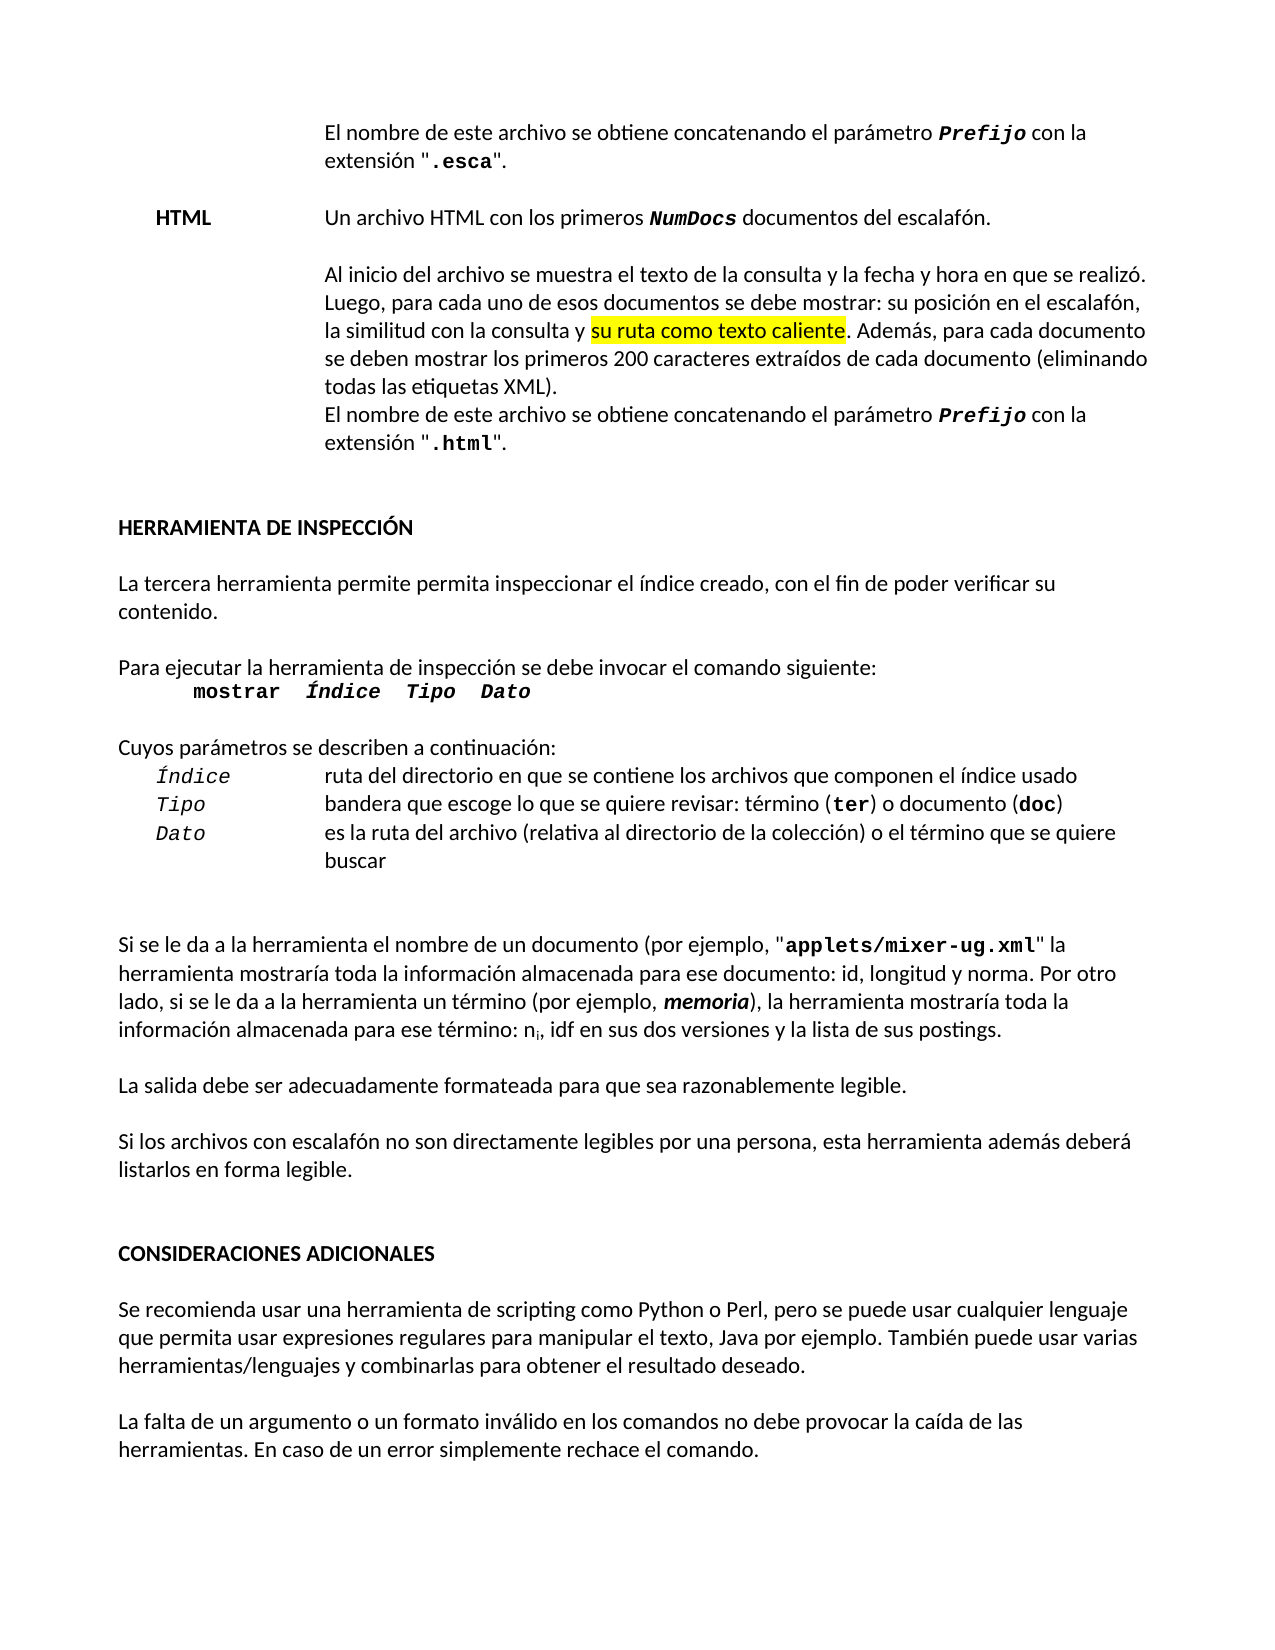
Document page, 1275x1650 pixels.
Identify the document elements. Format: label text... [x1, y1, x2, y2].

text Se recomienda usar una herramienta de scripting como Python o Perl, pero se puede usar cualquier lenguaje que permita usar expresiones regulares para manipular el texto, Java por ejemplo. También puede usar varias herramientas/lenguajes y combinarlas para obtener el resultado deseado. [118, 1295, 1157, 1379]
text Índice ruta del directorio en que se contiene los archivos que componen el índice usado [156, 761, 1157, 789]
text Para ejecutar la herramienta de inspección se debe invocar el comando siguiente: [118, 653, 1157, 681]
text Si los archivos con escalafón no son directamente legibles por una persona, esta herramienta además deberá listarlos en forma legible. [118, 1127, 1157, 1183]
text HTML Un archivo HTML con los primeros NumDocs documentos del escalafón. Al inicio del archivo se muestra el texto de la consulta y la fecha y hora en que se realizó. Luego, para cada uno de esos documentos se debe mostrar: su posición en el escalafón, la similitud con la consulta y su ruta como texto caliente. Además, para cada documento se deben mostrar los primeros 200 caracteres extraídos de cada documento (eliminando todas las etiquetas XML). El nombre de este archivo se obtiene concatenando el parámetro Prefijo con la extensión ".html". [156, 203, 1157, 457]
text Dato es la ruta del archivo (relativa al directorio de la colección) o el término que se quiere buscar [156, 818, 1157, 874]
text CONSIDERACIONES ADICIONALES [118, 1239, 1157, 1267]
text HERRAMIENTA DE INSPECCIÓN [118, 513, 1157, 541]
text La salida debe ser adecuadamente formateada para que sea razonablemente legible. [118, 1071, 1157, 1099]
text Tipo bandera que escoge lo que se quiere revisar: término (ter) o documento (doc) [156, 789, 1157, 818]
text Si se le da a la herramienta el nombre de un documento (por ejemplo, "applets/mixer-ug.xml" la herramienta mostraría toda la información almacenada para ese documento: id, longitud y norma. Por otro lado, si se le da a la herramienta un término (por ejemplo, memoria), la herramienta mostraría toda la información almacenada para ese término: ni, idf en sus dos versiones y la lista de sus postings. [118, 931, 1157, 1043]
text La tercera herramienta permite permita inspeccionar el índice creado, con el fin de poder verificar su contenido. [118, 569, 1157, 625]
text Cuyos parámetros se describen a continuación: [118, 733, 1157, 761]
text mostrar Índice Tipo Dato [118, 681, 1157, 705]
text La falta de un argumento o un formato inválido en los comandos no debe provocar la caída de las herramientas. En caso de un error simplemente rechace el comando. [118, 1407, 1157, 1463]
